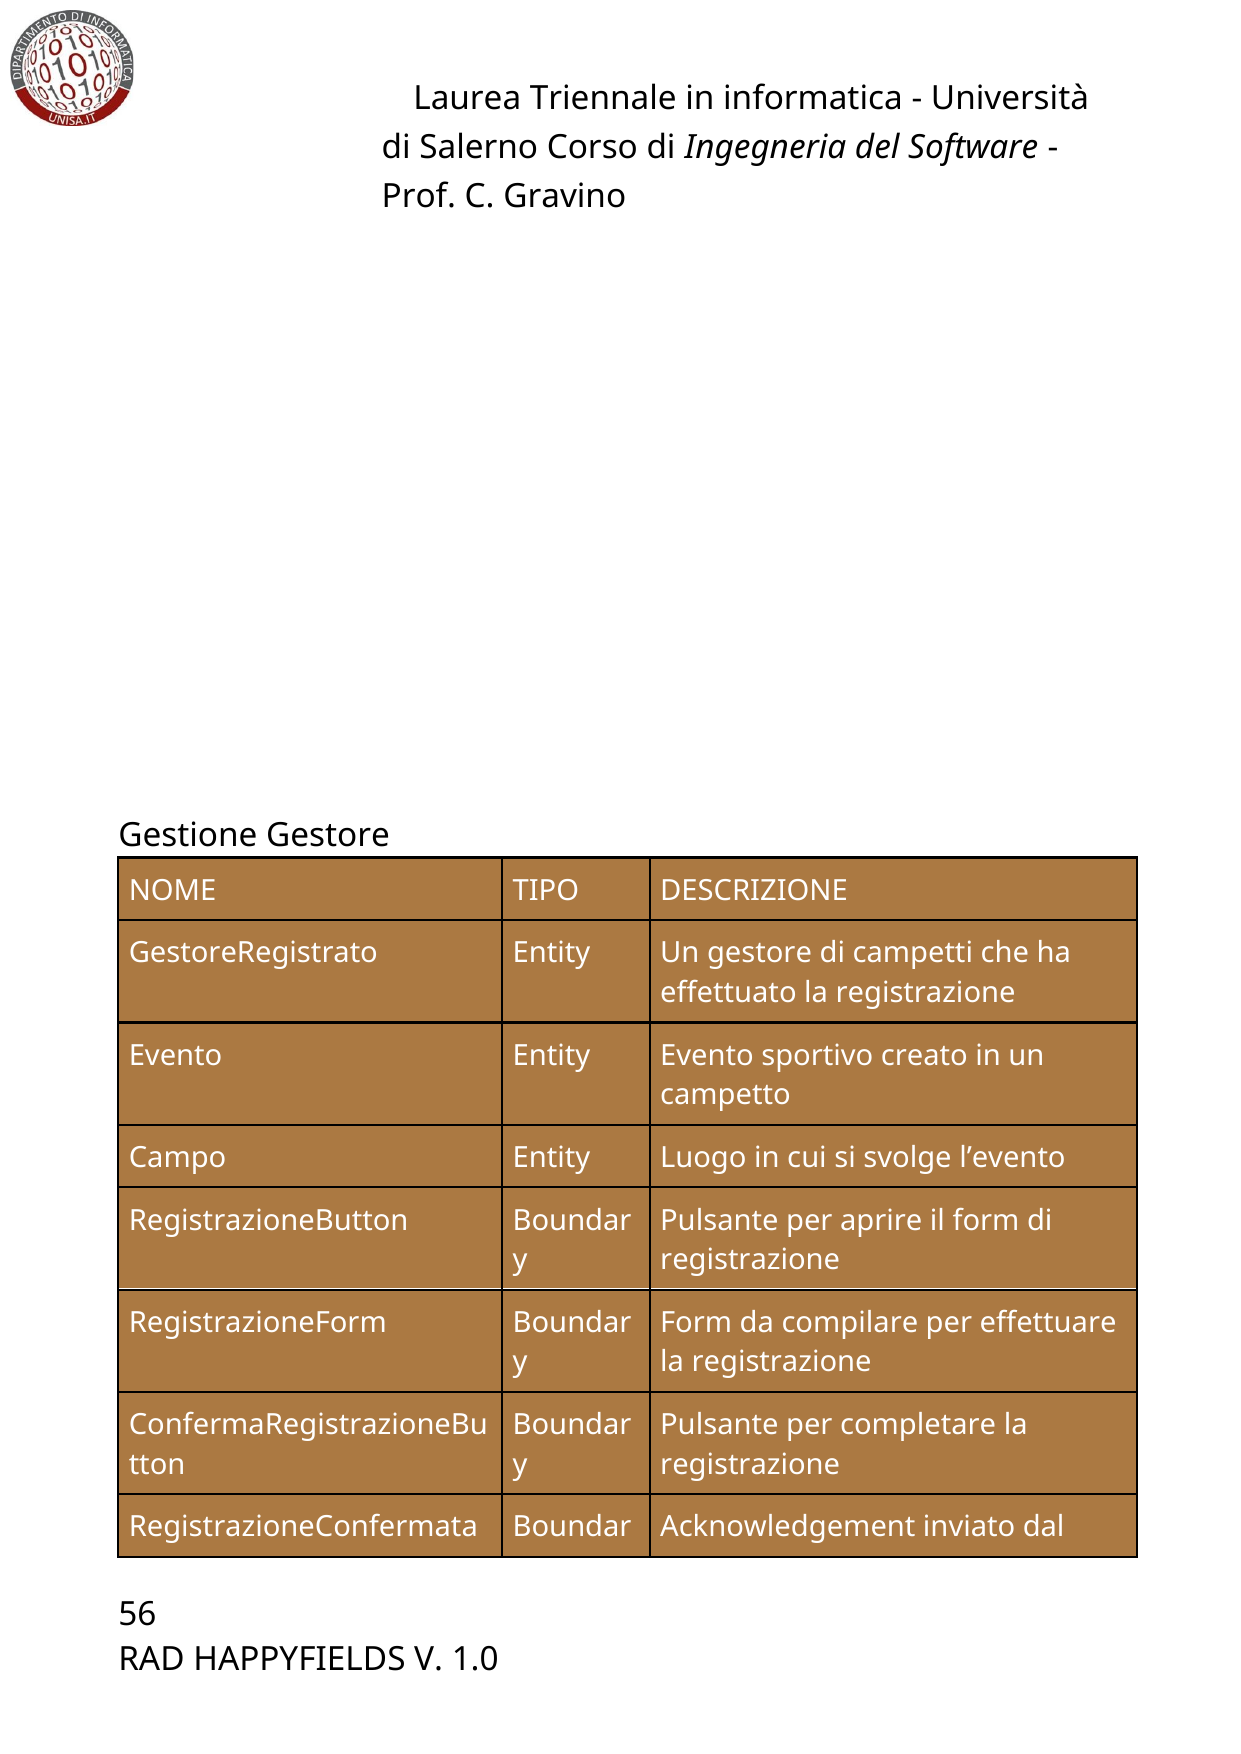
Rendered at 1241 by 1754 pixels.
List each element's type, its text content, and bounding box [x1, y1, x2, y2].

table_cell Acknowledgement inviato dal sistema per confermare la registrazione [651, 1495, 1136, 1556]
table_cell RegistrazioneConfermataAck [119, 1495, 501, 1556]
table_cell Luogo in cui si svolge l’evento [651, 1126, 1136, 1186]
table_cell Campo [119, 1126, 501, 1186]
table_header TIPO [503, 859, 649, 919]
table_cell Pulsante per aprire il form di registrazione [651, 1188, 1136, 1288]
table_cell Form da compilare per effettuare la registrazione [651, 1291, 1136, 1391]
table_cell Boundary [503, 1495, 649, 1556]
table_cell Entity [503, 921, 649, 1021]
table_cell Boundary [503, 1188, 649, 1288]
table_cell GestoreRegistrato [119, 921, 501, 1021]
table_cell Entity [503, 1126, 649, 1186]
table_cell Entity [503, 1024, 649, 1124]
table_cell RegistrazioneForm [119, 1291, 501, 1391]
table_header DESCRIZIONE [651, 859, 1136, 919]
table_cell Boundary [503, 1291, 649, 1391]
table_cell Evento [119, 1024, 501, 1124]
table_cell Boundary [503, 1393, 649, 1493]
picture [10, 10, 134, 126]
table_cell Un gestore di campetti che ha effettuato la registrazione [651, 921, 1136, 1021]
table_cell ConfermaRegistrazioneButton [119, 1393, 501, 1493]
table_cell Pulsante per completare la registrazione [651, 1393, 1136, 1493]
table_cell Evento sportivo creato in un campetto [651, 1024, 1136, 1124]
text Gestione Gestore [118, 811, 1122, 856]
table_header NOME [119, 859, 501, 919]
table_cell RegistrazioneButton [119, 1188, 501, 1288]
